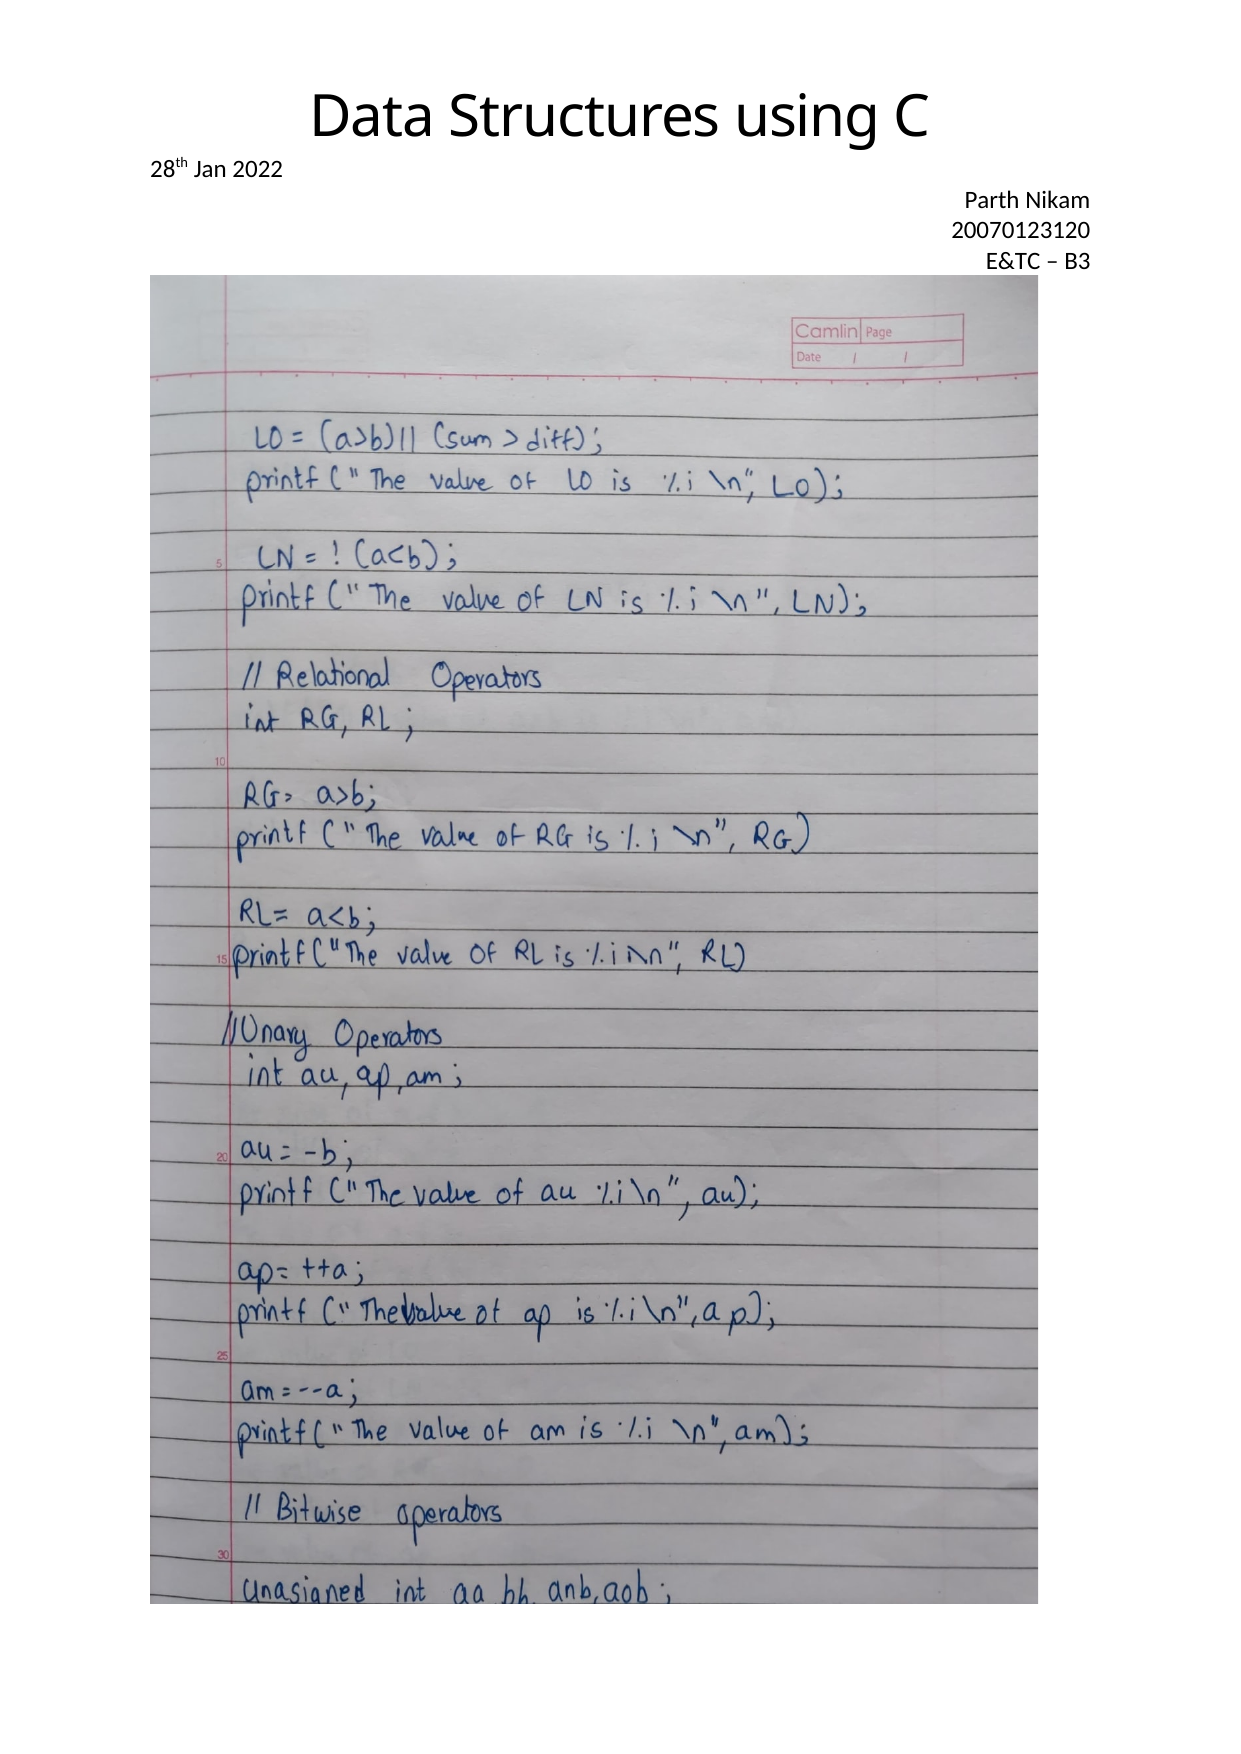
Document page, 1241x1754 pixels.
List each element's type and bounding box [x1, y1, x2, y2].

picture [150, 275, 1039, 1604]
